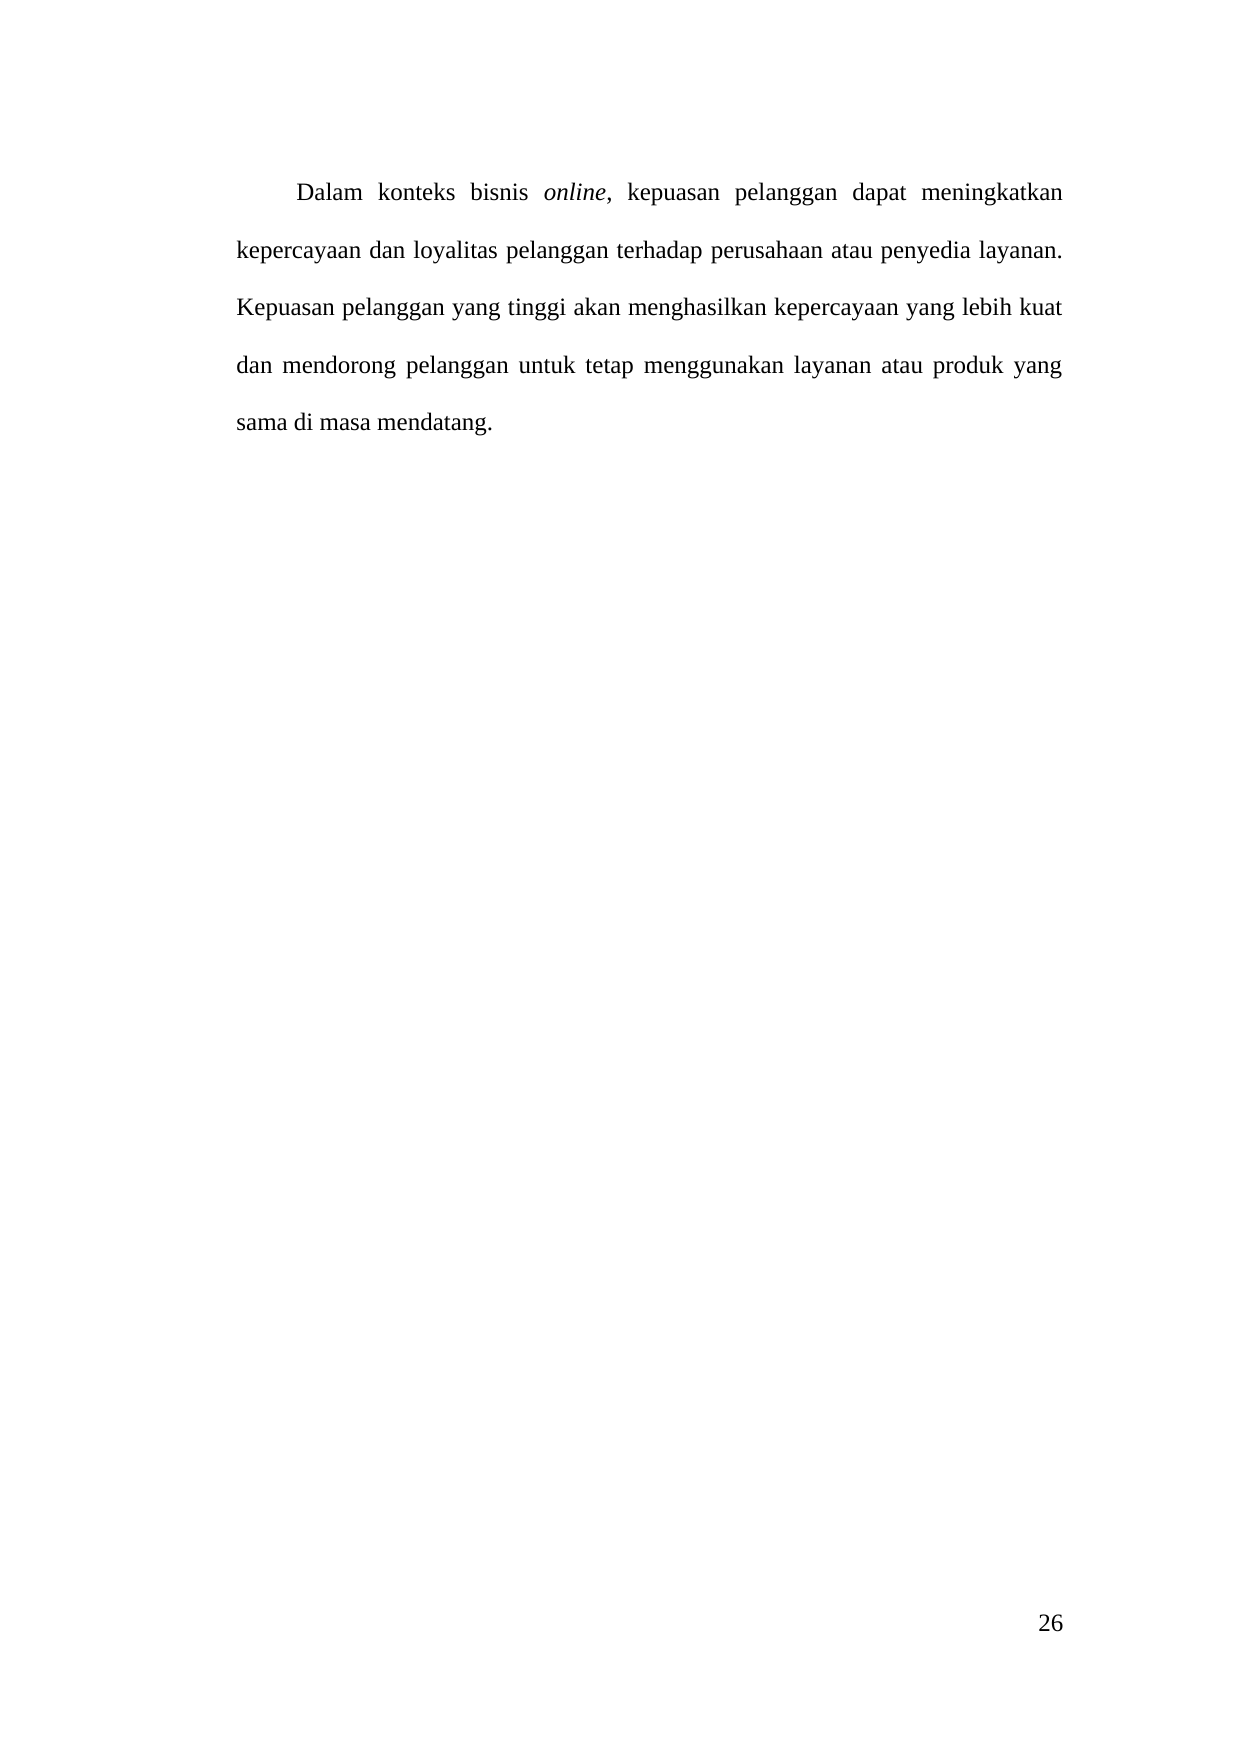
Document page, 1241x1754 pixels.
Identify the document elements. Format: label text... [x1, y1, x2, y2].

text Dalam konteks bisnis online, kepuasan pelanggan dapat meningkatkan kepercayaan dan loyalitas pelanggan terhadap perusahaan atau penyedia layanan. Kepuasan pelanggan yang tinggi akan menghasilkan kepercayaan yang lebih kuat dan mendorong pelanggan untuk tetap menggunakan layanan atau produk yang sama di masa mendatang. [236, 177, 1063, 436]
